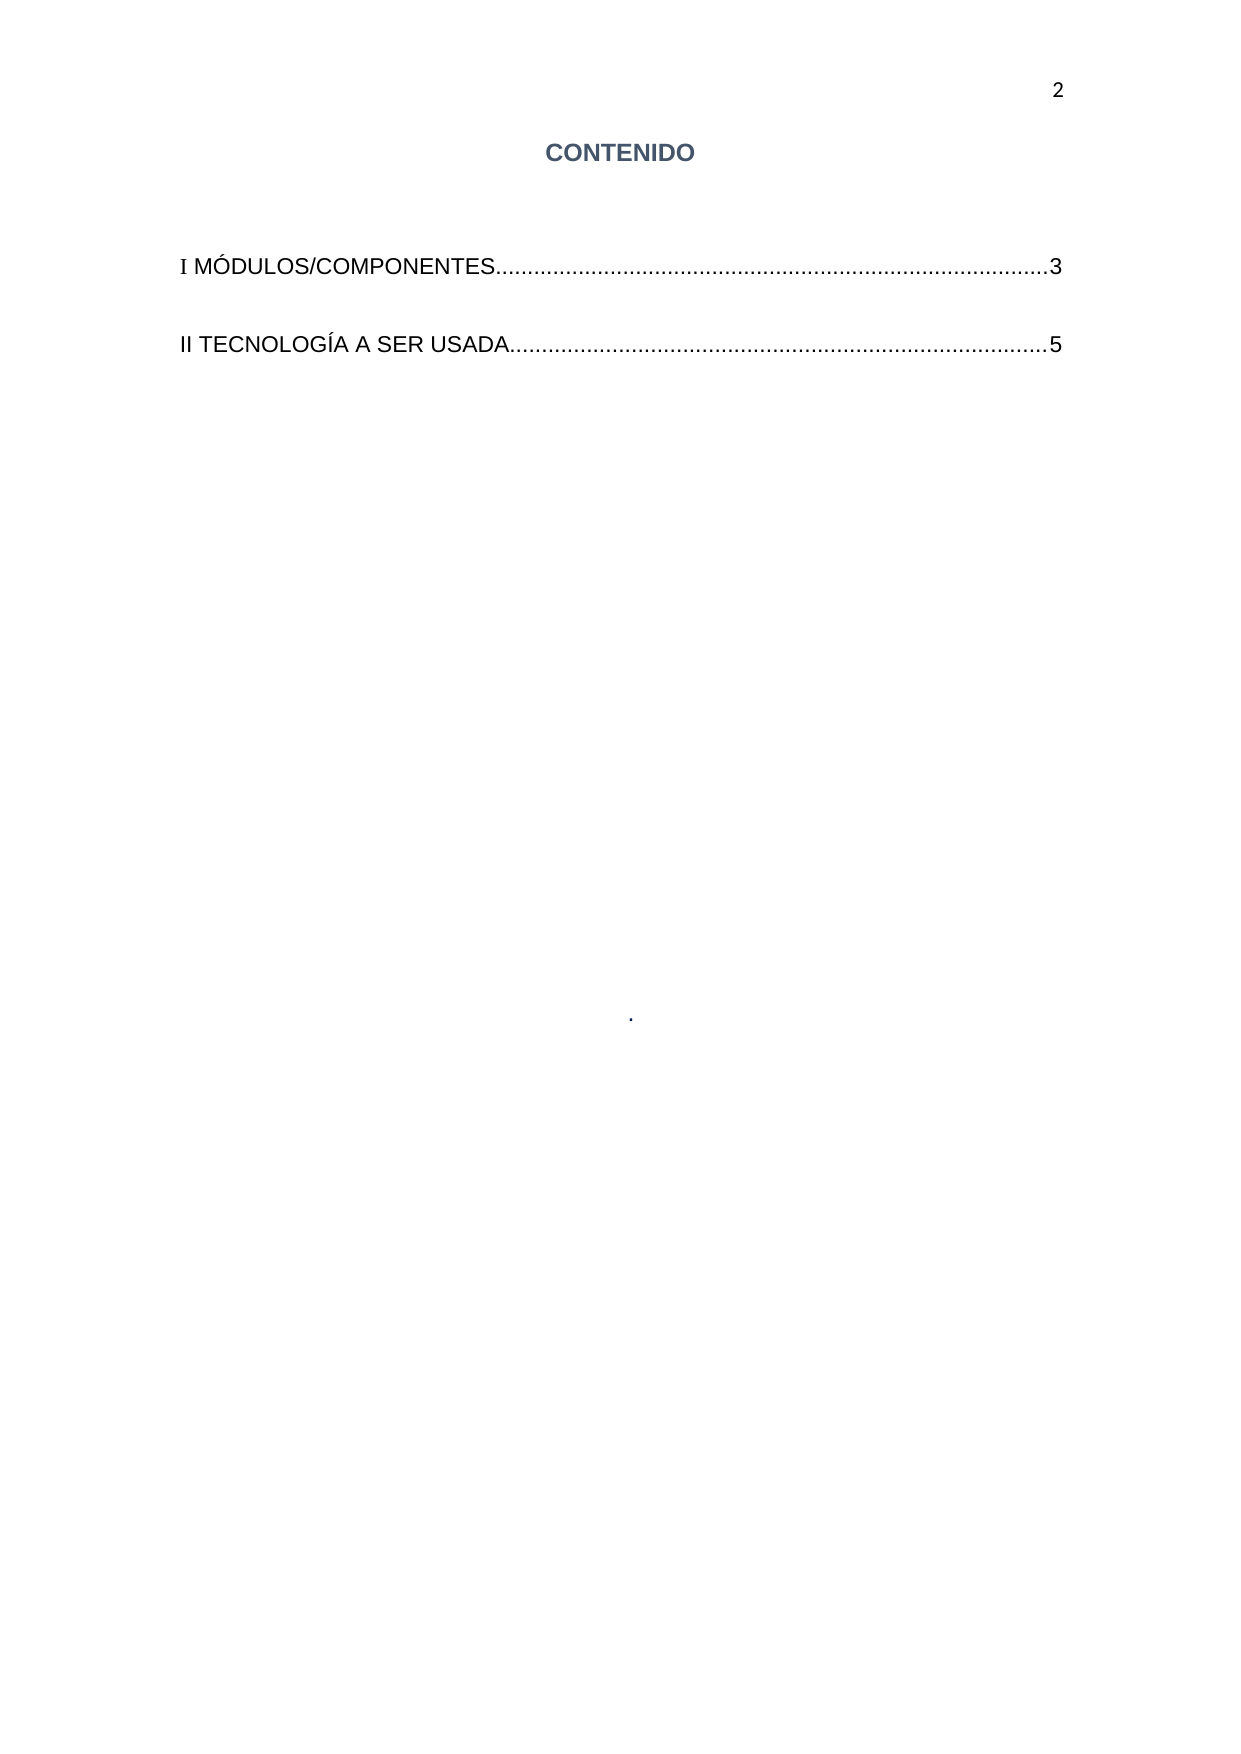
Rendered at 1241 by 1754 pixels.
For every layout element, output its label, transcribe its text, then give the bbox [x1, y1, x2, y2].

text CONTENIDO [178, 138, 1062, 167]
text . [198, 998, 1063, 1027]
